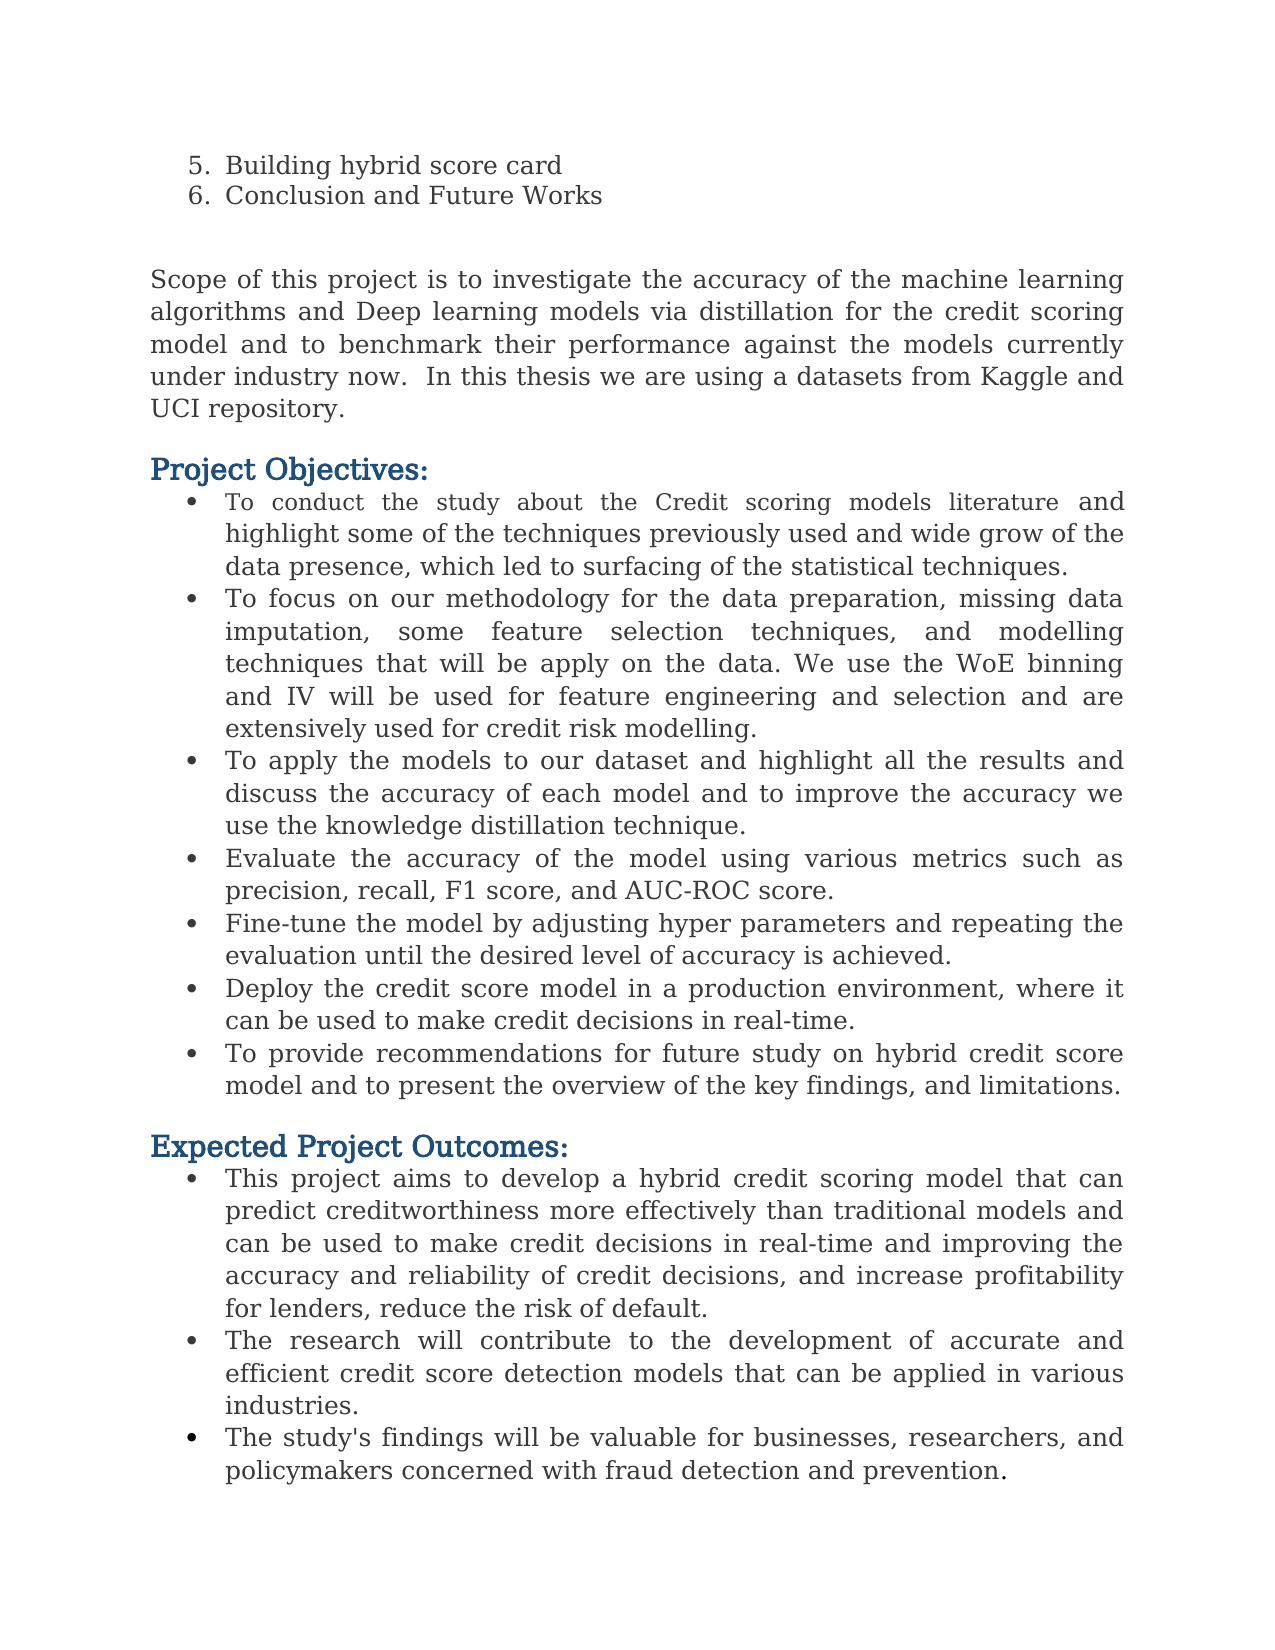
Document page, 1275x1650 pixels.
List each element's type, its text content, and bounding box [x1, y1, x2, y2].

list Conclusion and Future Works [187, 180, 1125, 210]
list To apply the models to our dataset and highlight all the results and discuss the accuracy of each model and to improve the accuracy we use the knowledge distillation technique. [187, 745, 1125, 840]
list The research will contribute to the development of accurate and efficient credit score detection models that can be applied in various industries. [187, 1324, 1125, 1419]
text Expected Project Outcomes: [150, 1127, 1125, 1162]
list The study's findings will be valuable for businesses, researchers, and policymakers concerned with fraud detection and prevention. [187, 1422, 1125, 1484]
text Project Objectives: [150, 450, 1125, 485]
list Building hybrid score card [187, 150, 1125, 180]
list To provide recommendations for future study on hybrid credit score model and to present the overview of the key findings, and limitations. [187, 1037, 1125, 1100]
list This project aims to develop a hybrid credit scoring model that can predict creditworthiness more effectively than traditional models and can be used to make credit decisions in real-time and improving the accuracy and reliability of credit decisions, and increase profitability for lenders, reduce the risk of default. [187, 1162, 1125, 1322]
text Scope of this project is to investigate the accuracy of the machine learning algorithms and Deep learning models via distillation for the credit scoring model and to benchmark their performance against the models currently under industry now. In this thesis we are using a datasets from Kaggle and UCI repository. [150, 263, 1125, 423]
list Fine-tune the model by adjusting hyper parameters and repeating the evaluation until the desired level of accuracy is achieved. [187, 907, 1125, 970]
list To conduct the study about the Credit scoring models literature and highlight some of the techniques previously used and wide grow of the data presence, which led to surfacing of the statistical techniques. [187, 485, 1125, 580]
list To focus on our methodology for the data preparation, missing data imputation, some feature selection techniques, and modelling techniques that will be apply on the data. We use the WoE binning and IV will be used for feature engineering and selection and are extensively used for credit risk modelling. [187, 583, 1125, 743]
list Deploy the credit score model in a production environment, where it can be used to make credit decisions in real-time. [187, 972, 1125, 1035]
list Evaluate the accuracy of the model using various metrics such as precision, recall, F1 score, and AUC-ROC score. [187, 842, 1125, 905]
